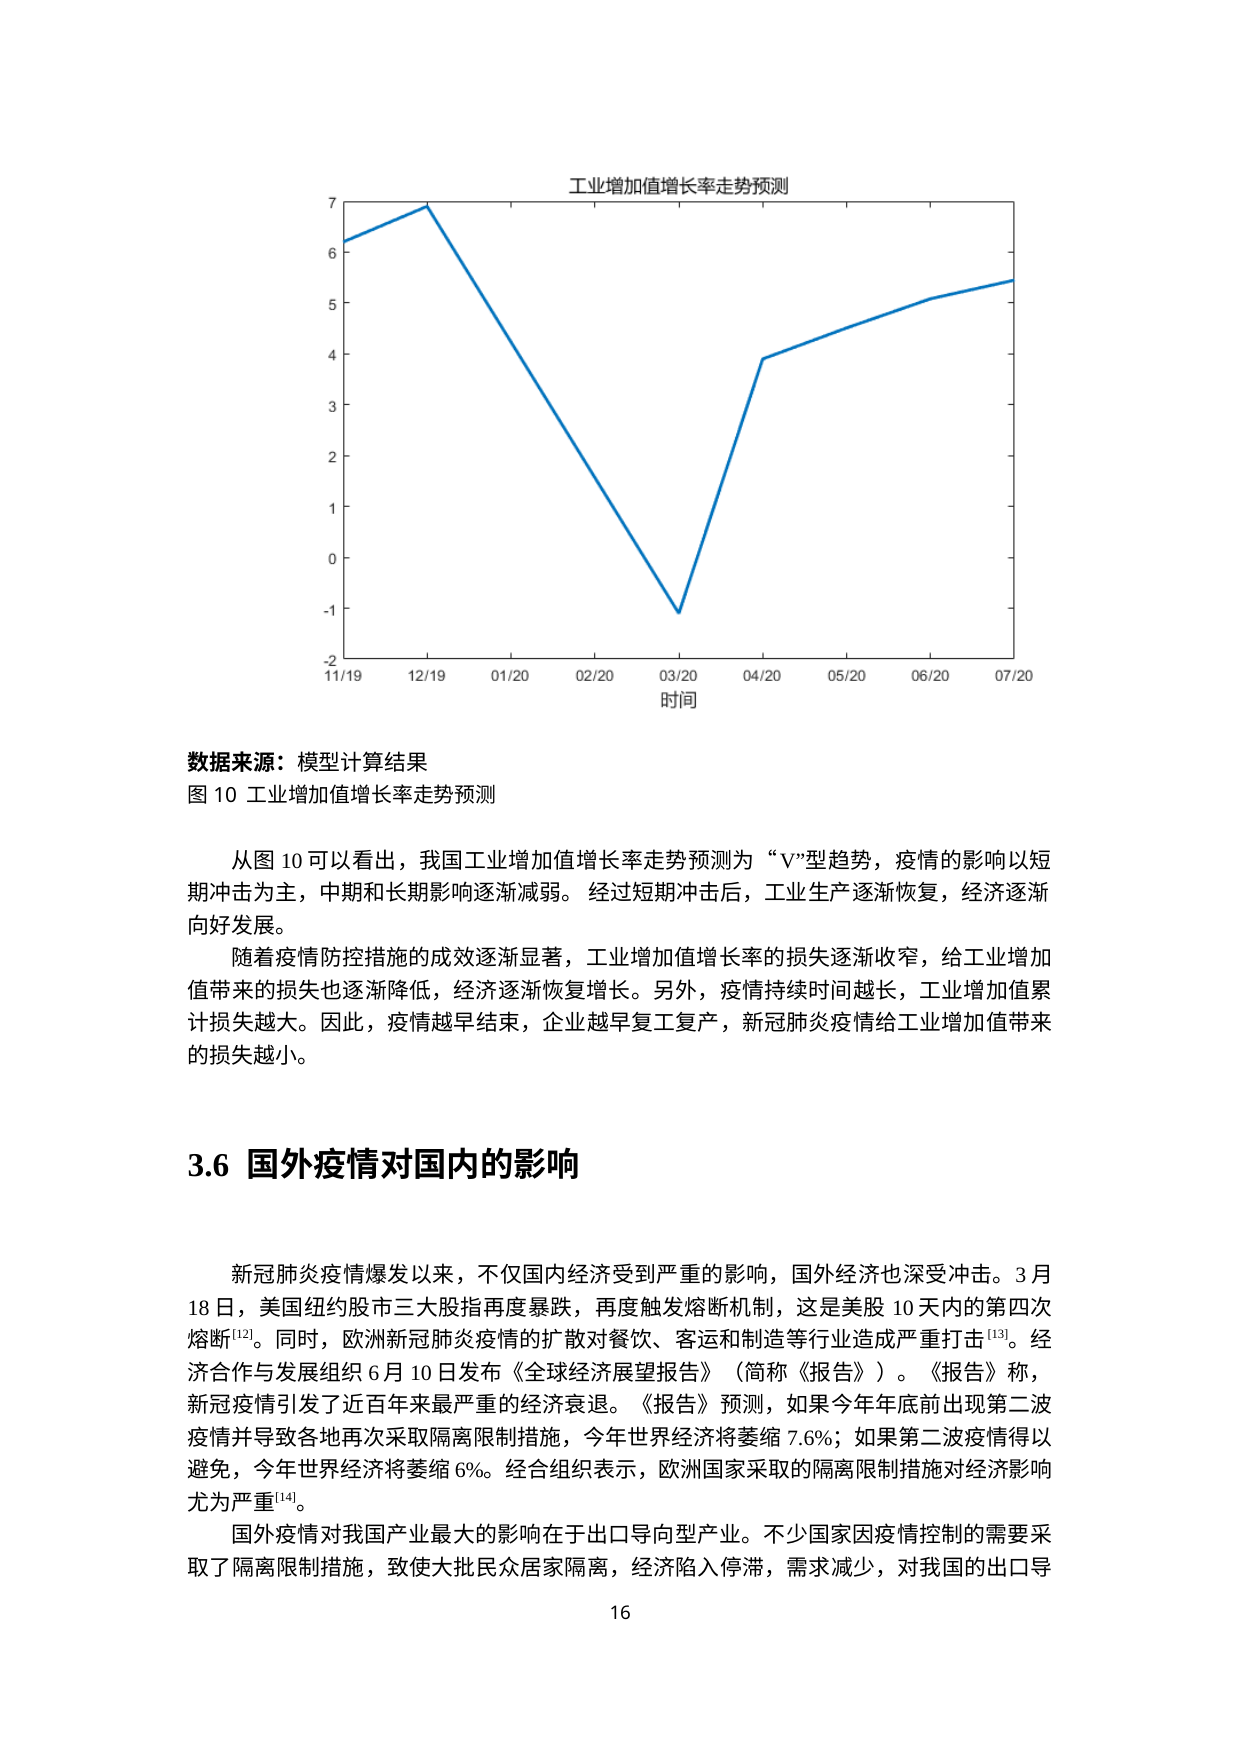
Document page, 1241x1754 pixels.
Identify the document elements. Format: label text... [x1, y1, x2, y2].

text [187, 1517, 1053, 1582]
text 新冠肺炎疫情爆发以来，不仅国内经济受到严重的影响，国外经济也深受冲击。3月18日，美国纽约股市三大股指再度暴跌，再度触发熔断机制，这是美股10天内的第四次熔断[12]。同时，欧洲新冠肺炎疫情的扩散对餐饮、客运和制造等行业造成严重打击[13]。经济合作与发展组织6月10日发布《全球经济展望报告》（简称《报告》）。《报告》称，新冠疫情引发了近百年来最严重的经济衰退。《报告》预测，如果今年年底前出现第二波疫情并导致各地再次采取隔离限制措施，今年世界经济将萎缩7.6%；如果第二波疫情得以避免，今年世界经济将萎缩6%。经合组织表示，欧洲国家采取的隔离限制措施对经济影响尤为严重[14]。 [187, 1257, 1053, 1517]
text 随着疫情防控措施的成效逐渐显著，工业增加值增长率的损失逐渐收窄，给工业增加值带来的损失也逐渐降低，经济逐渐恢复增长。另外，疫情持续时间越长，工业增加值累计损失越大。因此，疫情越早结束，企业越早复工复产，新冠肺炎疫情给工业增加值带来的损失越小。 [187, 940, 1053, 1070]
text 从图10可以看出，我国工业增加值增长率走势预测为“V”型趋势，疫情的影响以短期冲击为主，中期和长期影响逐渐减弱。 经过短期冲击后，工业生产逐渐恢复，经济逐渐向好发展。 [187, 842, 1053, 940]
text 图 10 工业增加值增长率走势预测 [187, 777, 1053, 810]
subtitle 国外疫情对国内的影响 [187, 1129, 1053, 1194]
text 数据来源：模型计算结果 [187, 745, 1053, 777]
picture [231, 159, 1097, 721]
